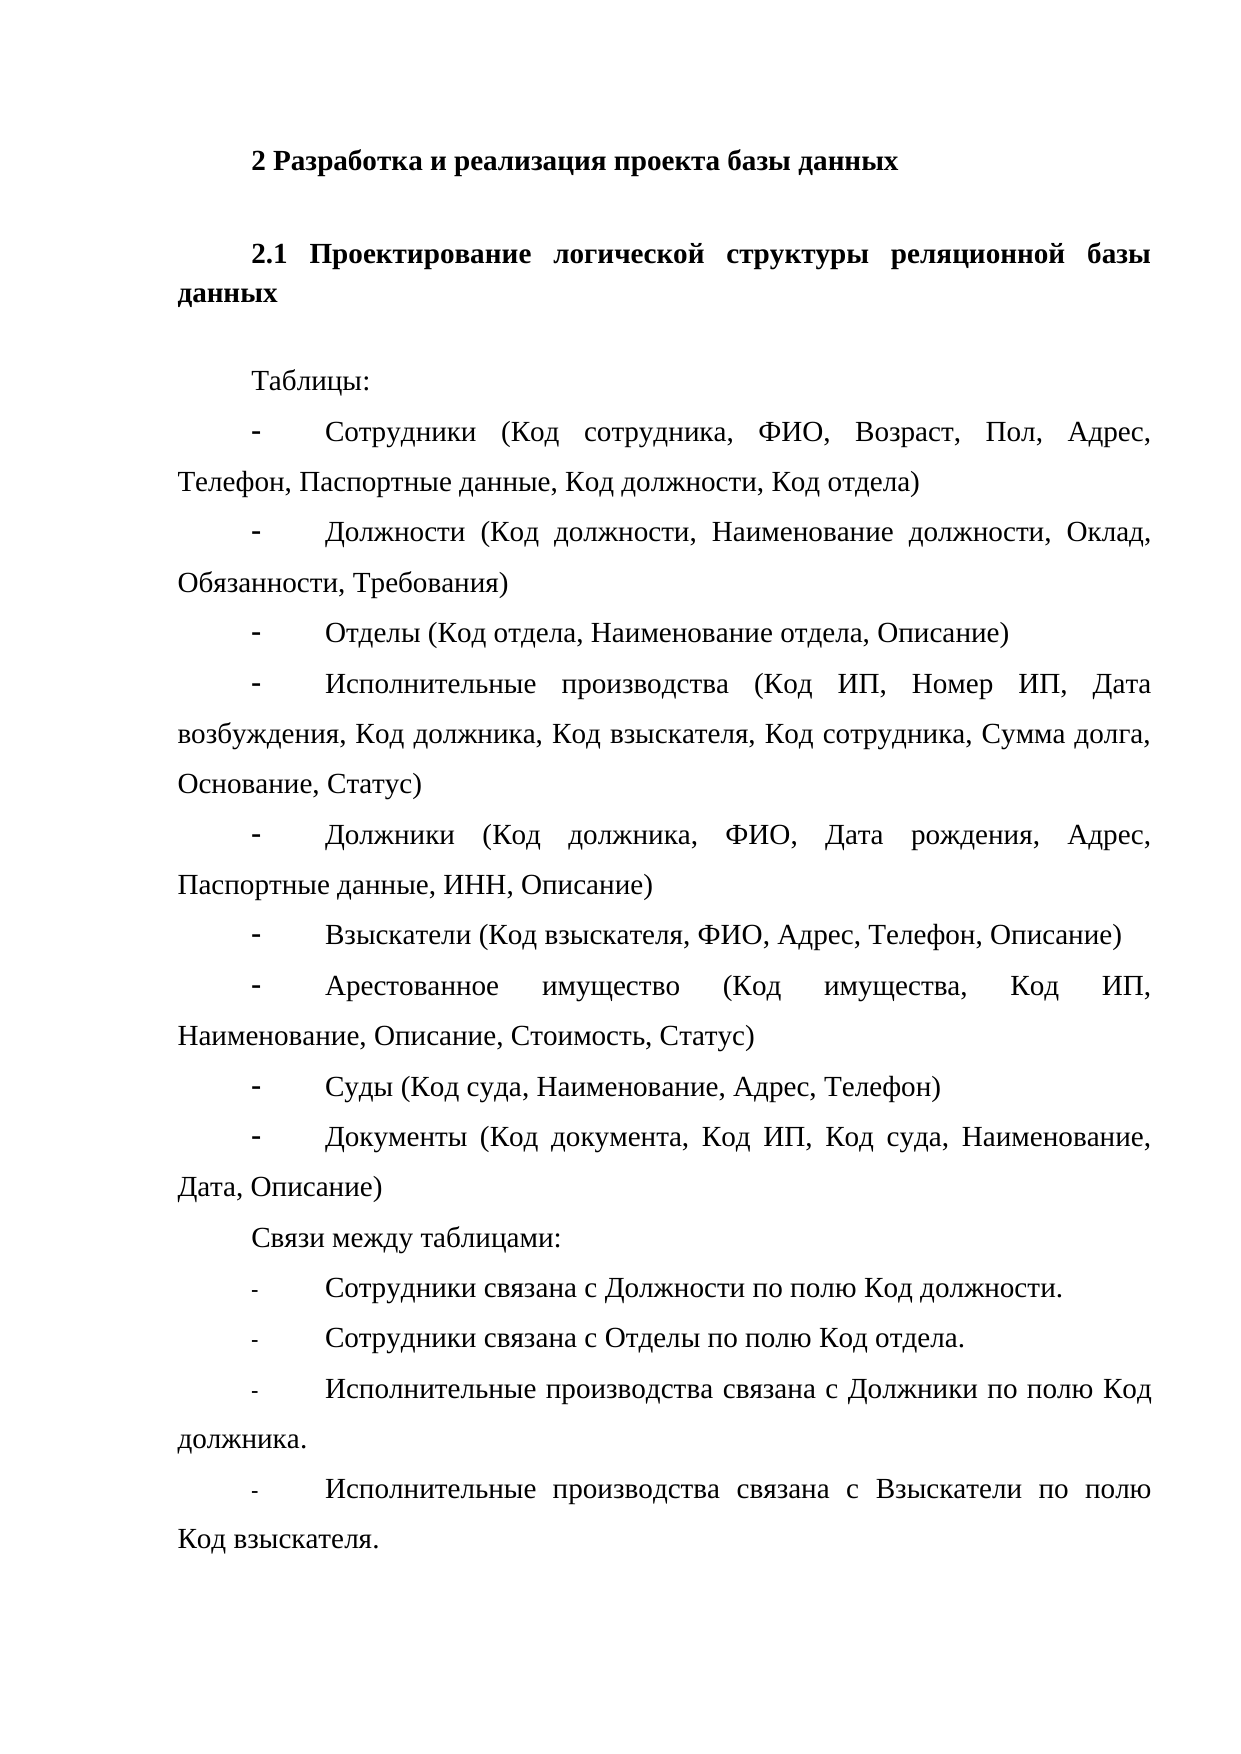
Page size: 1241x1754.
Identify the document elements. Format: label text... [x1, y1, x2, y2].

subtitle 2.1 Проектирование логической структуры реляционной базы данных [177, 236, 1152, 308]
list Сотрудники связана с Отделы по полю Код отдела. [177, 1320, 1152, 1354]
list Сотрудники связана с Должности по полю Код должности. [177, 1270, 1152, 1304]
list Исполнительные производства связана с Должники по полю Код должника. [177, 1371, 1152, 1454]
list Исполнительные производства (Код ИП, Номер ИП, Дата возбуждения, Код должника, Код взыскателя, Код сотрудника, Сумма долга, Основание, Статус) [177, 666, 1152, 800]
list Взыскатели (Код взыскателя, ФИО, Адрес, Телефон, Описание) [177, 917, 1152, 951]
list Суды (Код суда, Наименование, Адрес, Телефон) [177, 1069, 1152, 1102]
list Должники (Код должника, ФИО, Дата рождения, Адрес, Паспортные данные, ИНН, Описание) [177, 817, 1152, 901]
list Арестованное имущество (Код имущества, Код ИП, Наименование, Описание, Стоимость, Статус) [177, 968, 1152, 1052]
list Должности (Код должности, Наименование должности, Оклад, Обязанности, Требования) [177, 514, 1152, 598]
list Исполнительные производства связана с Взыскатели по полю Код взыскателя. [177, 1471, 1152, 1555]
text Связи между таблицами: [177, 1220, 1152, 1253]
subtitle 2 Разработка и реализация проекта базы данных [177, 143, 1152, 177]
list Сотрудники (Код сотрудника, ФИО, Возраст, Пол, Адрес, Телефон, Паспортные данные, Код должности, Код отдела) [177, 414, 1152, 498]
list Отделы (Код отдела, Наименование отдела, Описание) [177, 615, 1152, 649]
list Документы (Код документа, Код ИП, Код суда, Наименование, Дата, Описание) [177, 1119, 1152, 1203]
text Таблицы: [177, 363, 1152, 397]
